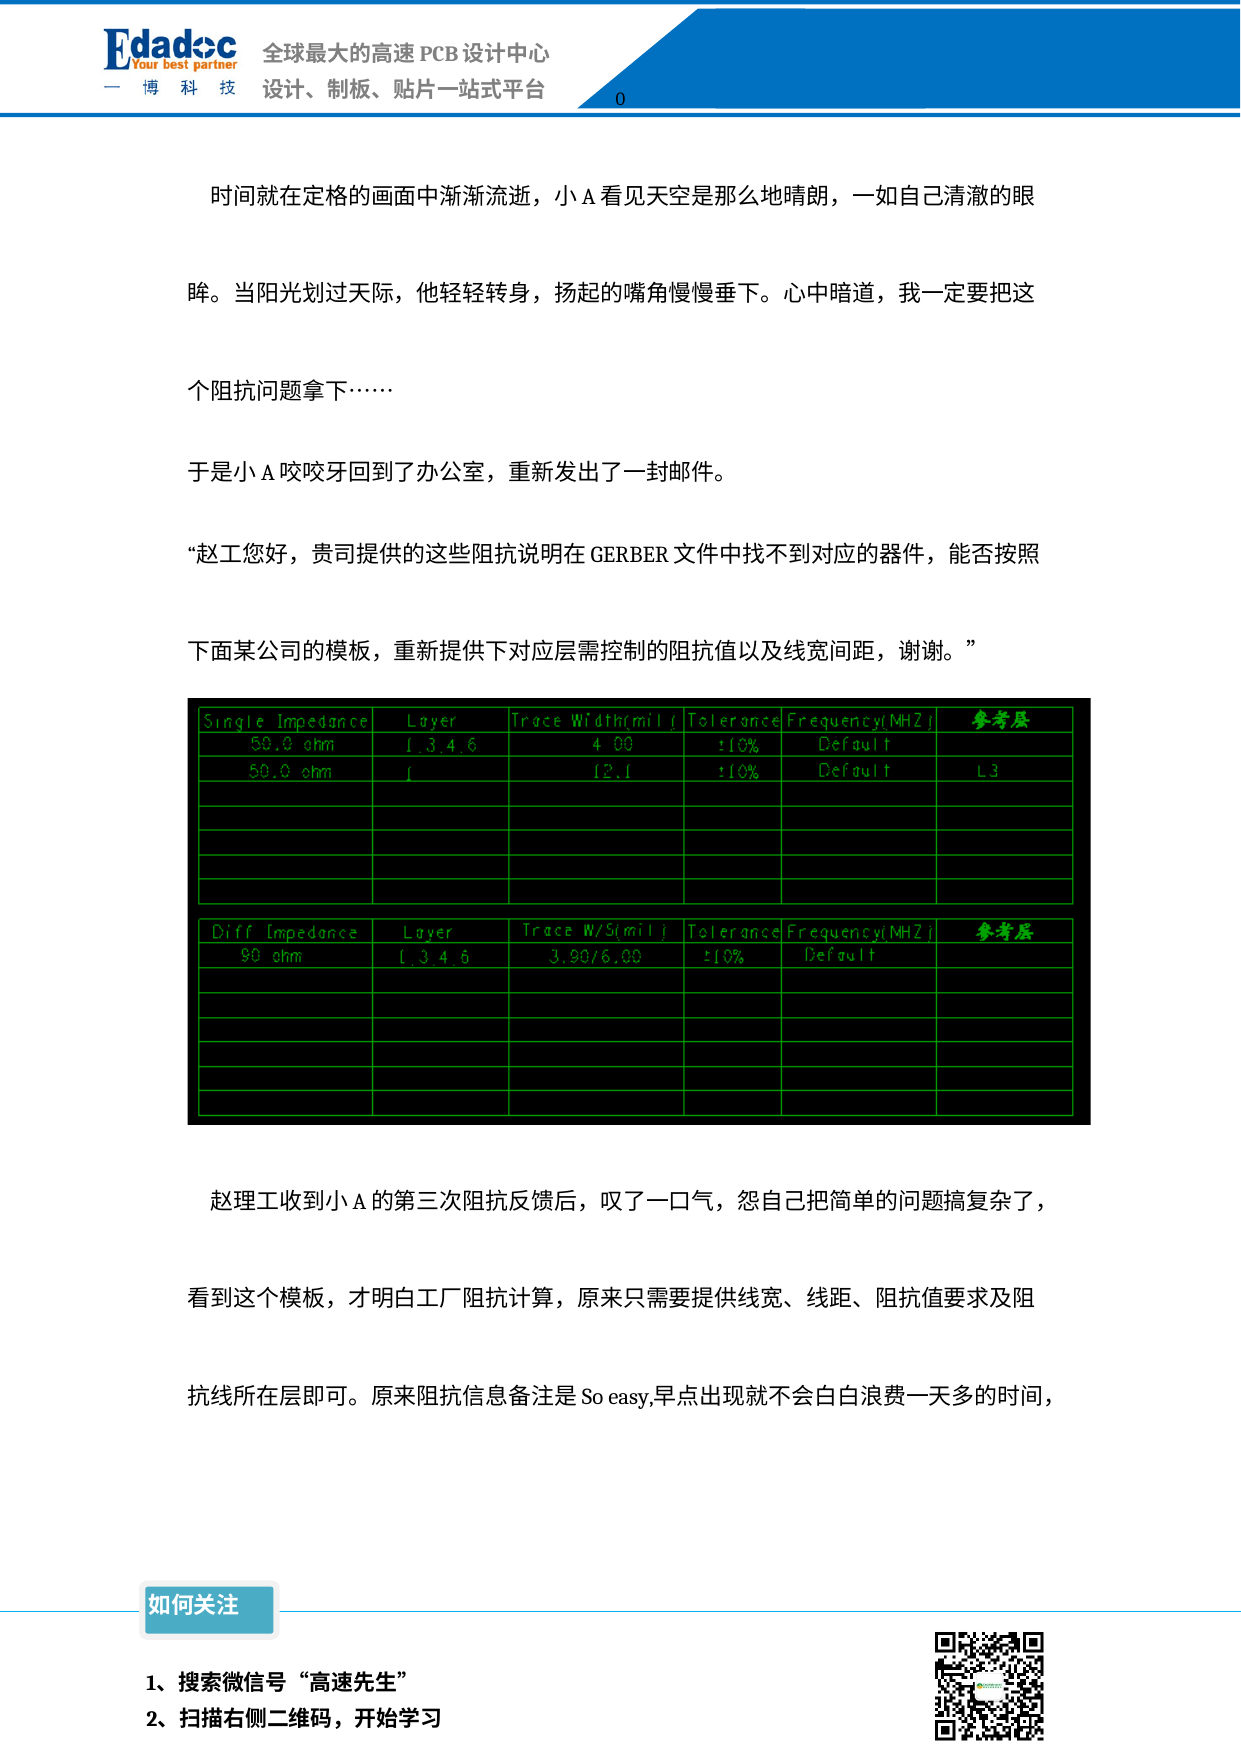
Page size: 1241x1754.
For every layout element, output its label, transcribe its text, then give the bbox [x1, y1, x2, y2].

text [187, 1167, 1053, 1427]
picture [926, 1623, 1052, 1749]
text “赵工您好，贵司提供的这些阻抗说明在GERBER文件中找不到对应的器件，能否按照下面某公司的模板，重新提供下对应层需控制的阻抗值以及线宽间距，谢谢。” [187, 520, 1053, 682]
text 时间就在定格的画面中渐渐流逝，小A看见天空是那么地晴朗，一如自己清澈的眼眸。当阳光划过天际，他轻轻转身，扬起的嘴角慢慢垂下。心中暗道，我一定要把这个阻抗问题拿下…… [187, 162, 1053, 422]
picture [187, 698, 1091, 1125]
text 于是小A咬咬牙回到了办公室，重新发出了一封邮件。 [187, 438, 1053, 503]
picture [92, 21, 246, 104]
